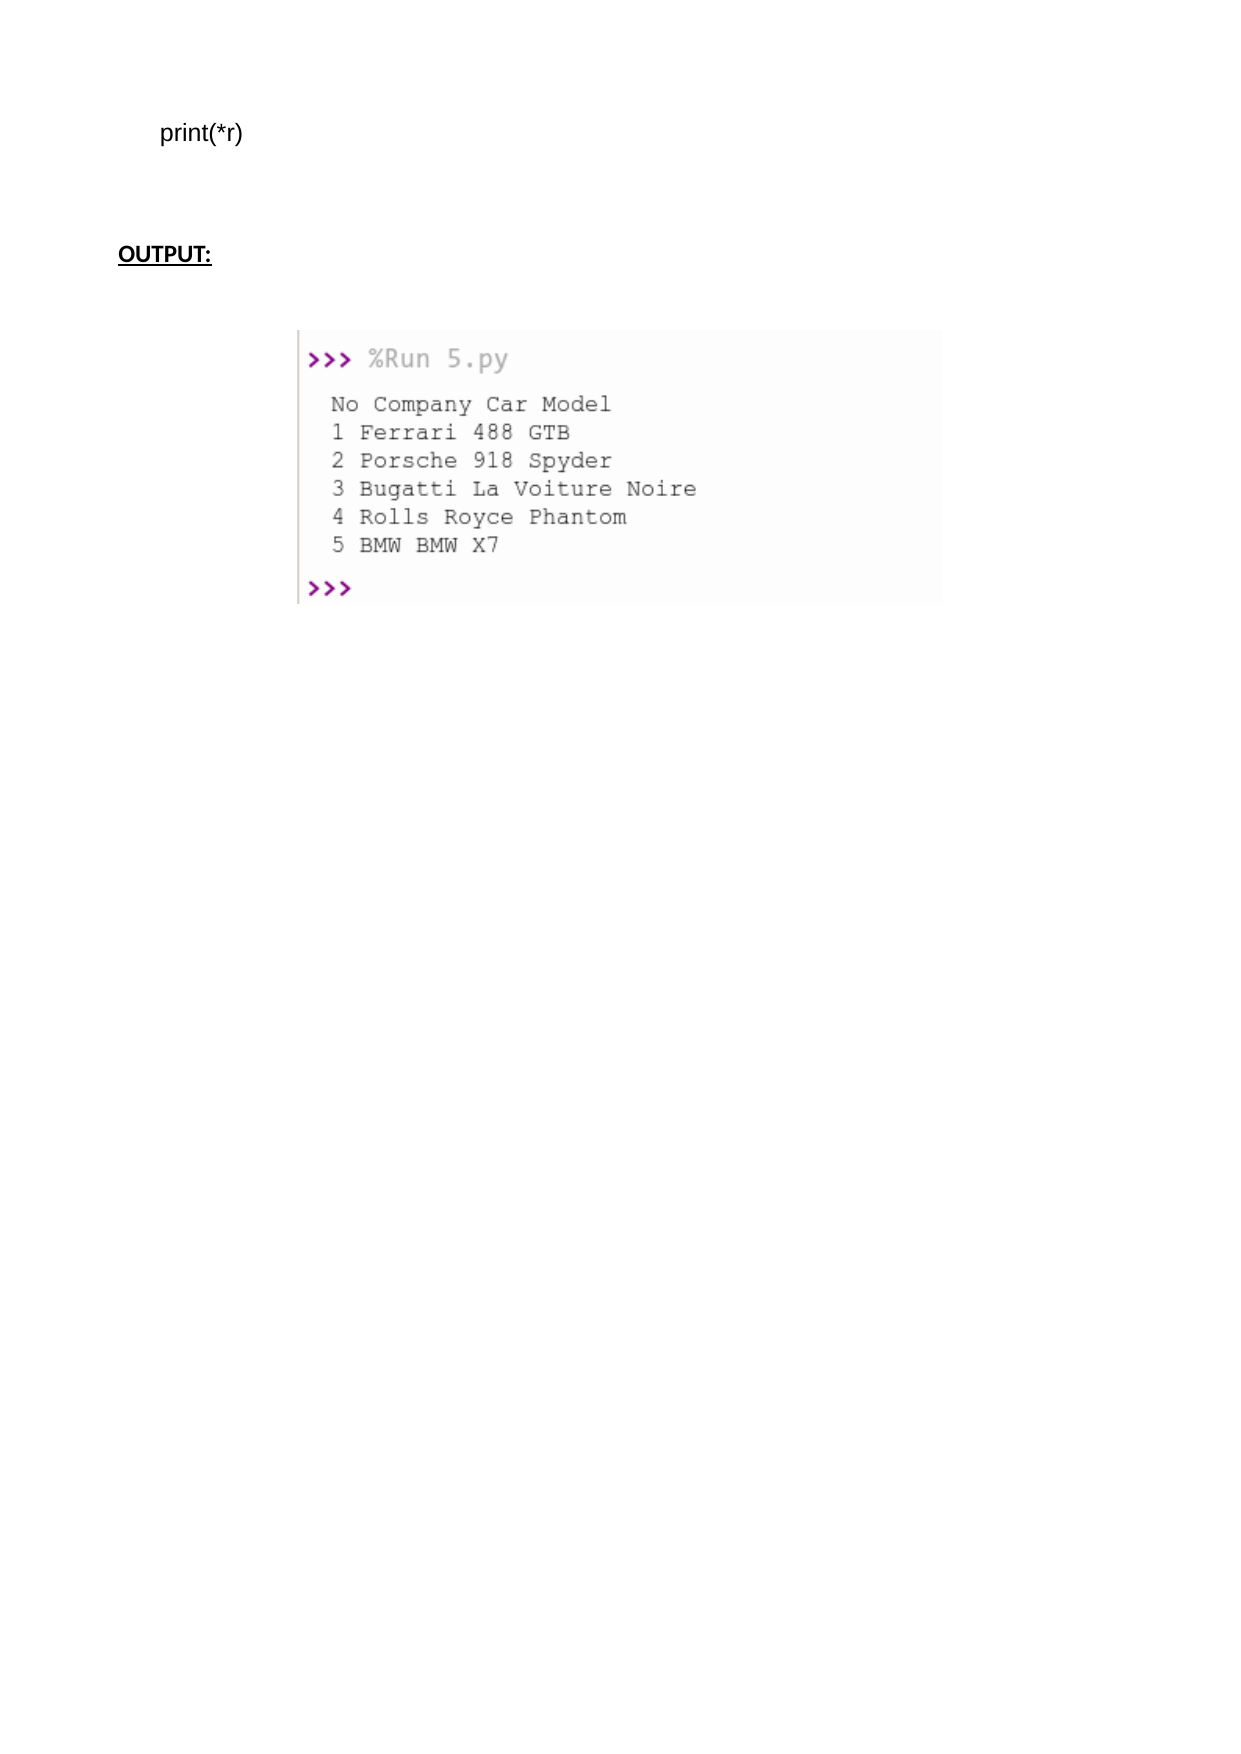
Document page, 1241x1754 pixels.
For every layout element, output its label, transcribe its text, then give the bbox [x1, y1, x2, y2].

text print(*r) [118, 118, 1122, 147]
text OUTPUT: [118, 238, 1122, 269]
picture [297, 330, 943, 604]
